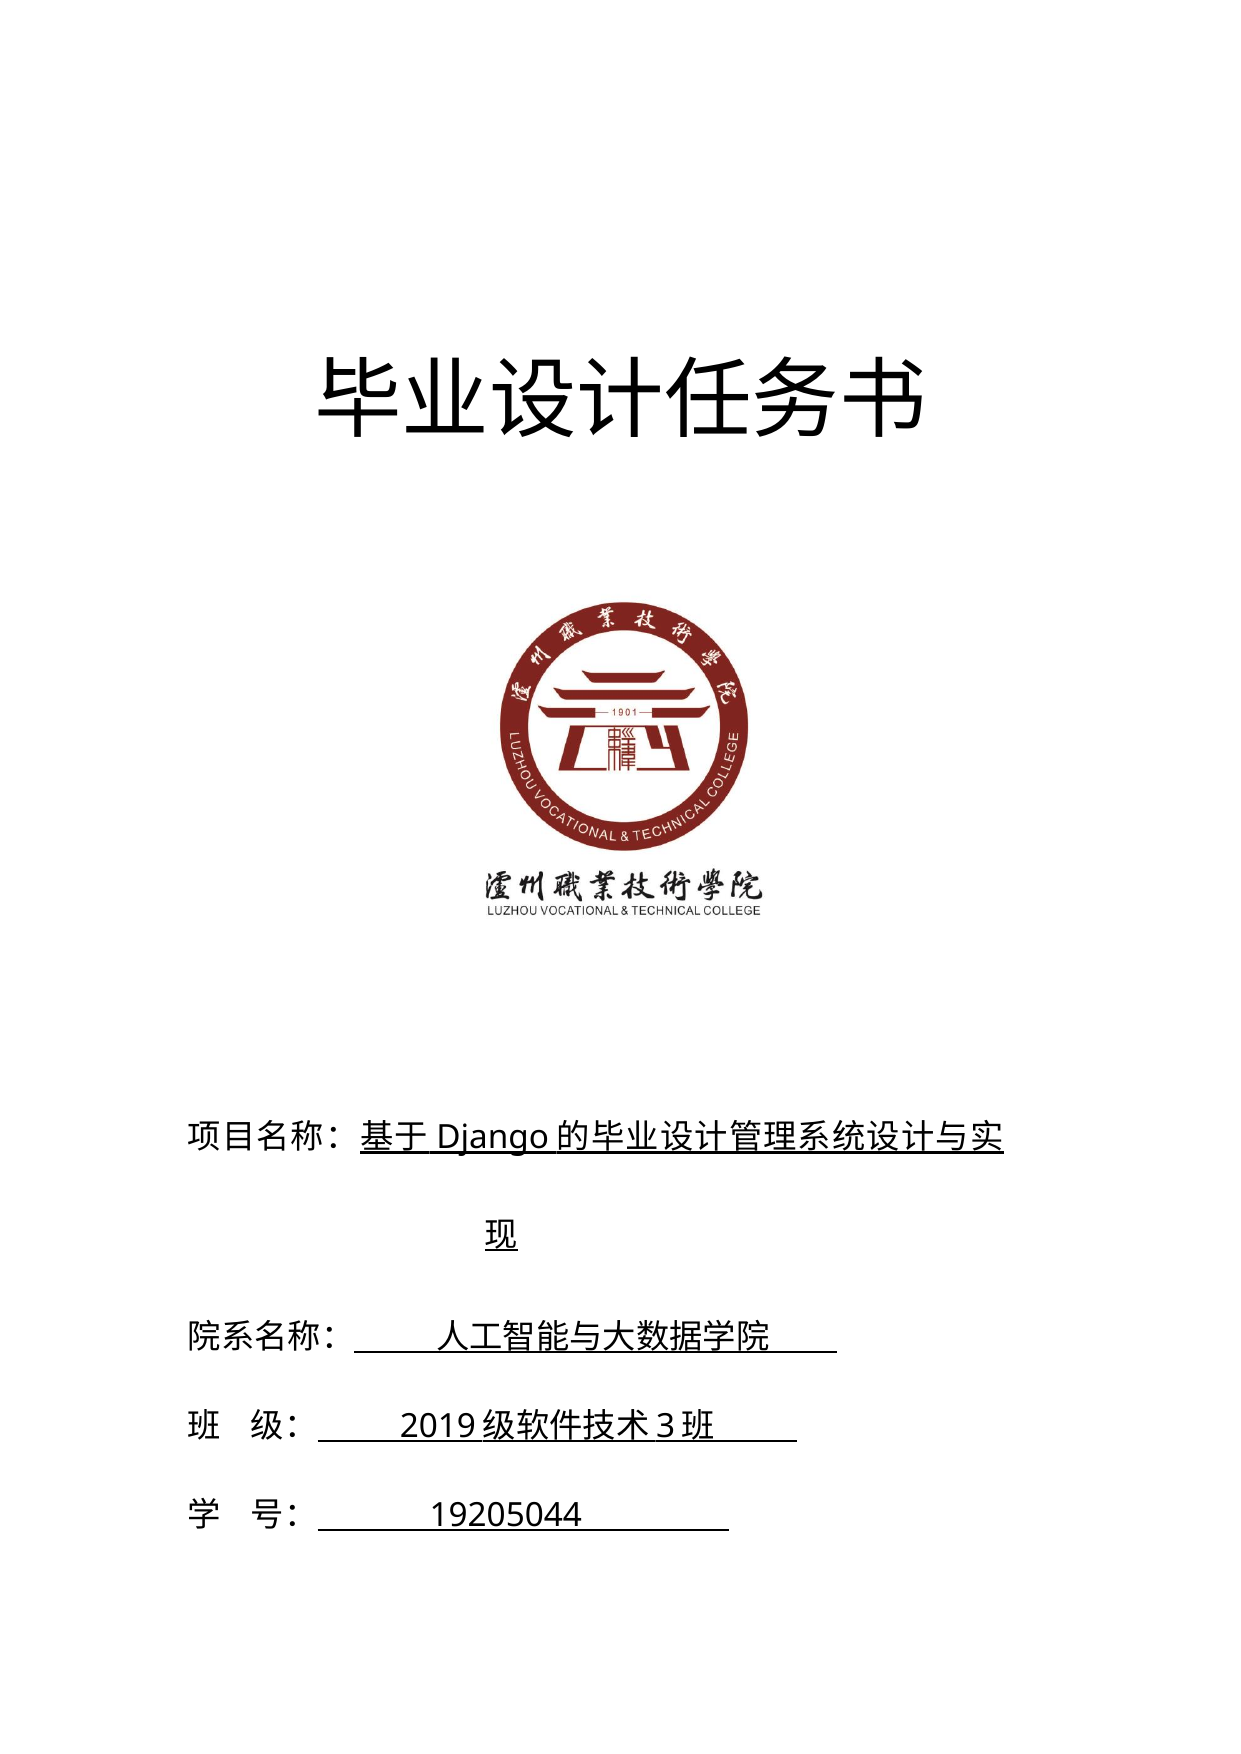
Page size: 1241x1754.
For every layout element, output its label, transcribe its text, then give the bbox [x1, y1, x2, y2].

text 毕业设计任务书 [187, 324, 1053, 487]
picture [371, 584, 870, 965]
text 班 级： 2019级软件技术3班 [187, 1390, 1052, 1455]
text 项目名称：基于Django的毕业设计管理系统设计与实现 [187, 1102, 1005, 1264]
text 学 号： 19205044 [187, 1479, 1052, 1544]
text 院系名称： 人工智能与大数据学院 [187, 1301, 1052, 1366]
